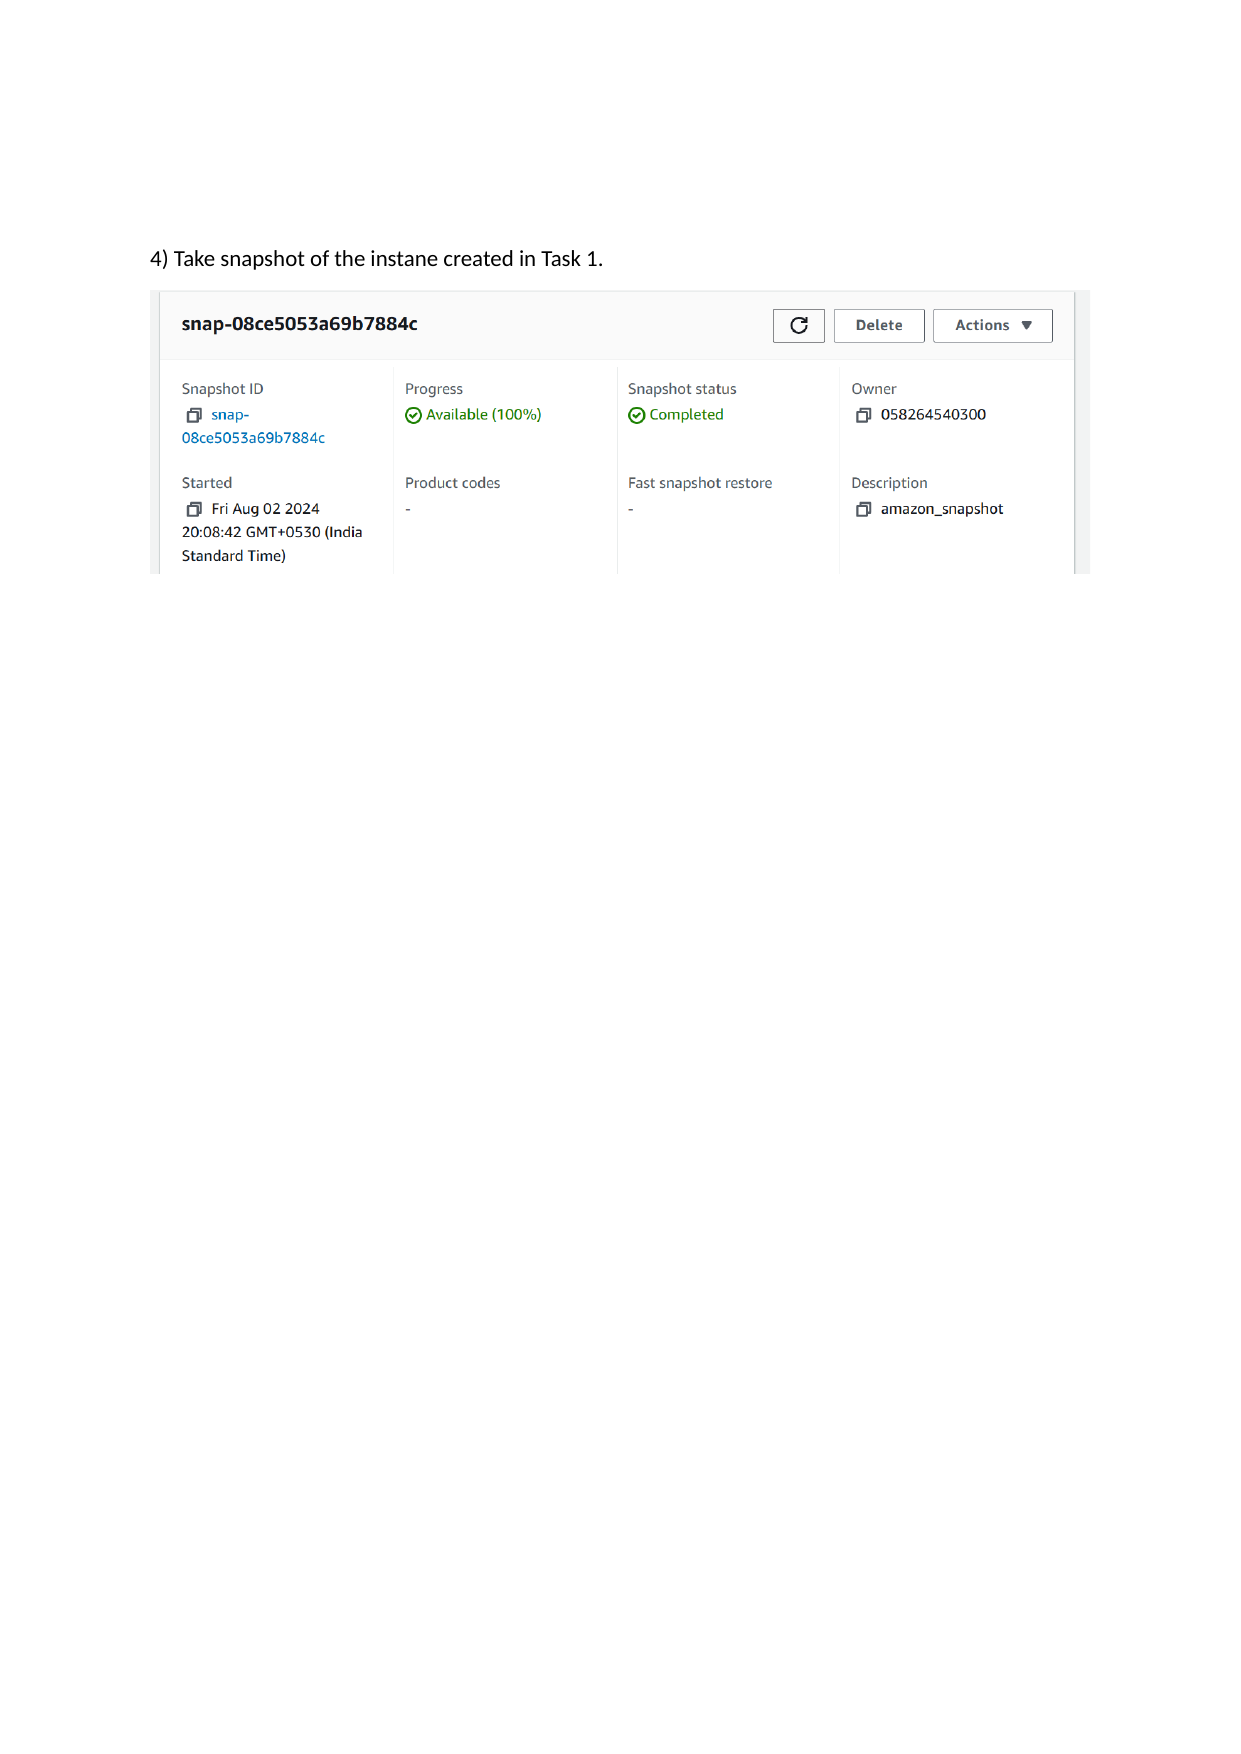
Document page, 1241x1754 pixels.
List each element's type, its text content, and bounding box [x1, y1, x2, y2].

text 4) Take snapshot of the instane created in Task 1. [150, 244, 1090, 272]
picture [150, 290, 1091, 574]
